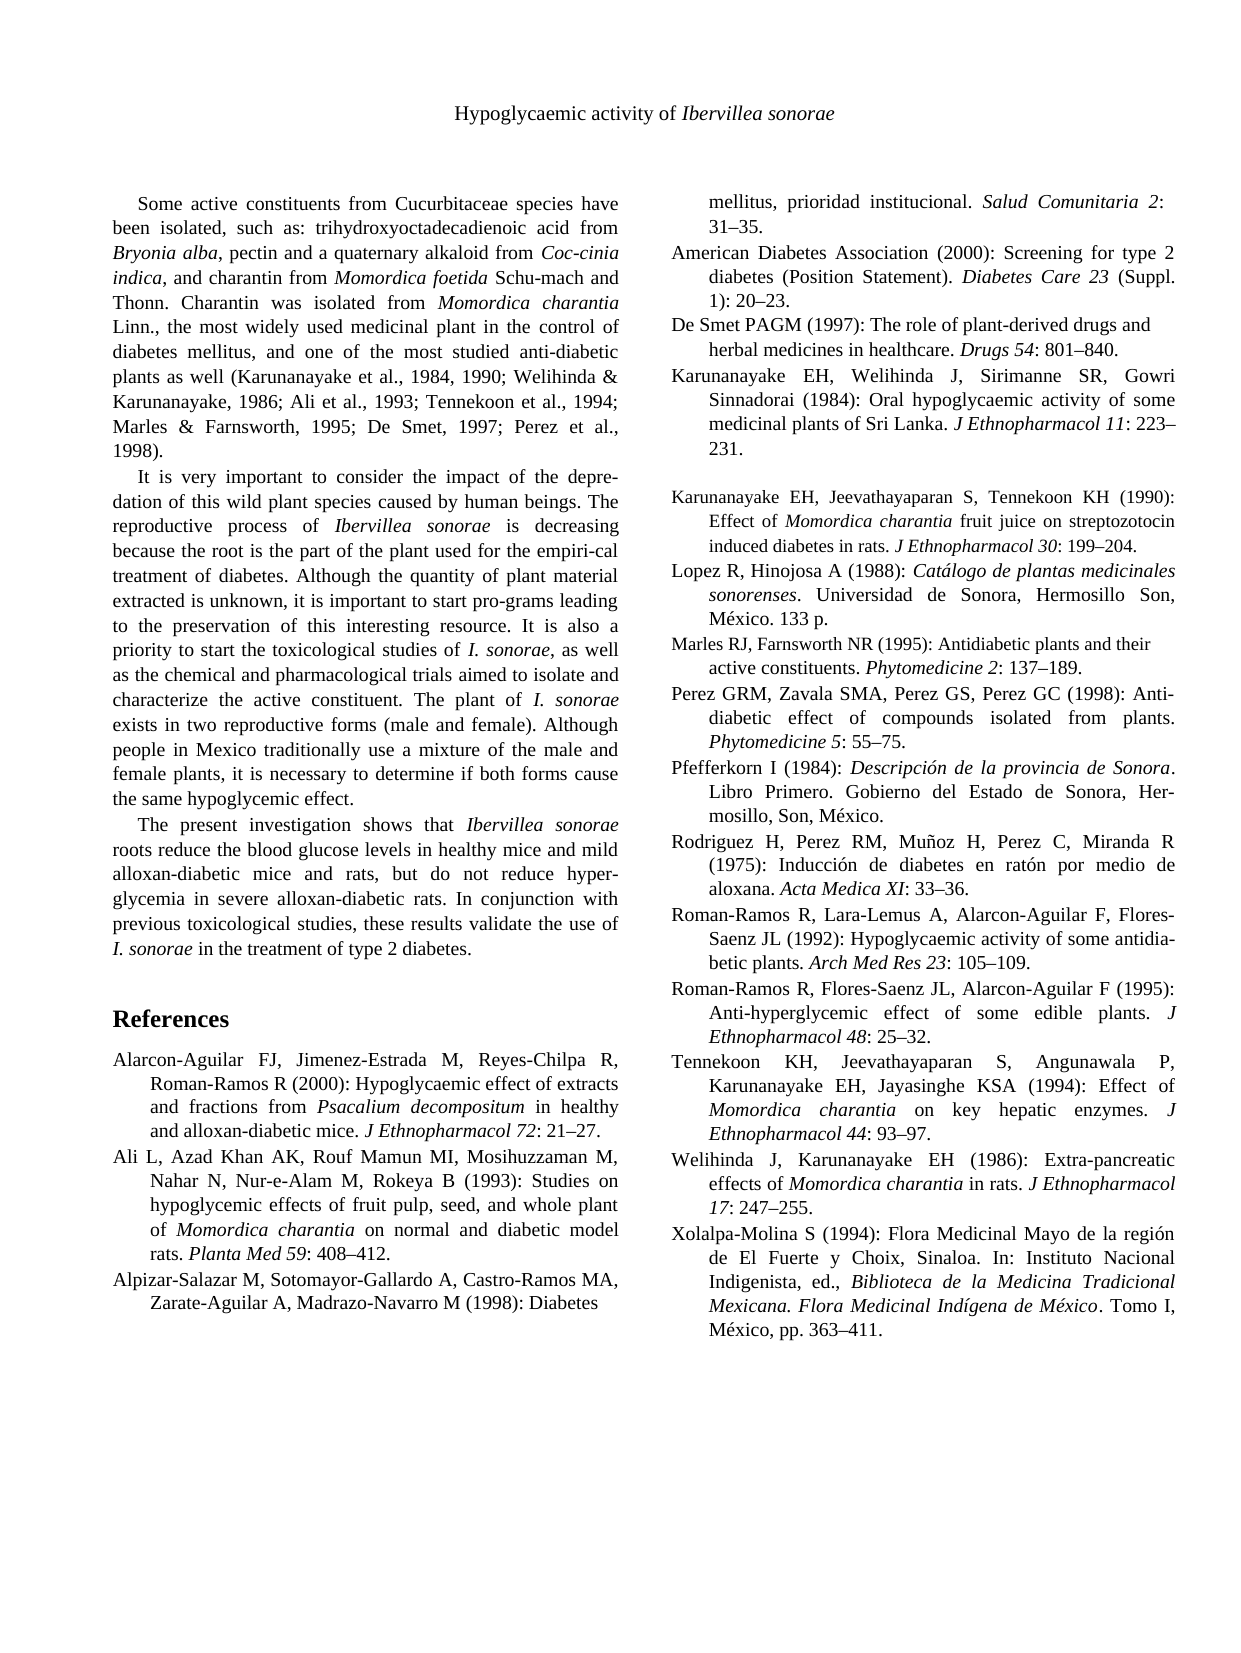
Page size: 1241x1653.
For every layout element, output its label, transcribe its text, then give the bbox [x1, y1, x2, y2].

text De Smet PAGM (1997): The role of plant-derived drugs and [671, 313, 1176, 336]
text Alpizar-Salazar M, Sotomayor-Gallardo A, Castro-Ramos MA, Zarate-Aguilar A, Madrazo-Navarro M (1998): Diabetes [113, 1268, 619, 1314]
text Welihinda J, Karunanayake EH (1986): Extra-pancreatic effects of Momordica charantia in rats. J Ethnopharmacol 17: 247–255. [671, 1148, 1176, 1218]
text Alarcon-Aguilar FJ, Jimenez-Estrada M, Reyes-Chilpa R, Roman-Ramos R (2000): Hypoglycaemic effect of extracts and fractions from Psacalium decompositum in healthy and alloxan-diabetic mice. J Ethnopharmacol 72: 21–27. [113, 1048, 619, 1142]
text mellitus, prioridad institucional. Salud Comunitaria 2: [709, 190, 1176, 213]
text Tennekoon KH, Jeevathayaparan S, Angunawala P, Karunanayake EH, Jayasinghe KSA (1994): Effect of Momordica charantia on key hepatic enzymes. J Ethnopharmacol 44: 93–97. [671, 1051, 1176, 1145]
text American Diabetes Association (2000): Screening for type 2 diabetes (Position Statement). Diabetes Care 23 (Suppl. 1): 20–23. [671, 241, 1176, 312]
table_header Hypoglycaemic activity of Ibervillea sonorae [454, 101, 1240, 125]
text active constituents. Phytomedicine 2: 137–189. [709, 656, 1176, 679]
text Roman-Ramos R, Flores-Saenz JL, Alarcon-Aguilar F (1995): Anti-hyperglycemic effect of some edible plants. J Ethnopharmacol 48: 25–32. [671, 977, 1176, 1047]
text It is very important to consider the impact of the depre-dation of this wild plant species caused by human beings. The reproductive process of Ibervillea sonorae is decreasing because the root is the part of the plant used for the empiri-cal treatment of diabetes. Although the quantity of plant material extracted is unknown, it is important to start pro-grams leading to the preservation of this interesting resource. It is also a priority to start the toxicological studies of I. sonorae, as well as the chemical and pharmacological trials aimed to isolate and characterize the active constituent. The plant of I. sonorae exists in two reproductive forms (male and female). Although people in Mexico traditionally use a mixture of the male and female plants, it is necessary to determine if both forms cause the same hypoglycemic effect. [112, 465, 619, 810]
text Roman-Ramos R, Lara-Lemus A, Alarcon-Aguilar F, Flores-Saenz JL (1992): Hypoglycaemic activity of some antidia-betic plants. Arch Med Res 23: 105–109. [671, 903, 1176, 974]
text herbal medicines in healthcare. Drugs 54: 801–840. [709, 338, 1176, 361]
text 31–35. [709, 215, 1176, 238]
text Karunanayake EH, Welihinda J, Sirimanne SR, Gowri Sinnadorai (1984): Oral hypoglycaemic activity of some medicinal plants of Sri Lanka. J Ethnopharmacol 11: 223– 231. [671, 364, 1176, 459]
text Marles RJ, Farnsworth NR (1995): Antidiabetic plants and their [671, 633, 1176, 654]
text Xolalpa-Molina S (1994): Flora Medicinal Mayo de la región de El Fuerte y Choix, Sinaloa. In: Instituto Nacional Indigenista, ed., Biblioteca de la Medicina Tradicional Mexicana. Flora Medicinal Indígena de México. Tomo I, México, pp. 363–411. [671, 1222, 1176, 1341]
text The present investigation shows that Ibervillea sonorae roots reduce the blood glucose levels in healthy mice and mild alloxan-diabetic mice and rats, but do not reduce hyper-glycemia in severe alloxan-diabetic rats. In conjunction with previous toxicological studies, these results validate the use of I. sonorae in the treatment of type 2 diabetes. [112, 813, 619, 959]
text Perez GRM, Zavala SMA, Perez GS, Perez GC (1998): Anti-diabetic effect of compounds isolated from plants. Phytomedicine 5: 55–75. [671, 682, 1176, 753]
text Karunanayake EH, Jeevathayaparan S, Tennekoon KH (1990): Effect of Momordica charantia fruit juice on streptozotocin induced diabetes in rats. J Ethnopharmacol 30: 199–204. [671, 486, 1176, 556]
text Ali L, Azad Khan AK, Rouf Mamun MI, Mosihuzzaman M, Nahar N, Nur-e-Alam M, Rokeya B (1993): Studies on hypoglycemic effects of fruit pulp, seed, and whole plant of Momordica charantia on normal and diabetic model rats. Planta Med 59: 408–412. [113, 1145, 619, 1264]
text References [112, 1004, 619, 1033]
text Rodriguez H, Perez RM, Muñoz H, Perez C, Miranda R (1975): Inducción de diabetes en ratón por medio de aloxana. Acta Medica XI: 33–36. [671, 829, 1176, 900]
text Lopez R, Hinojosa A (1988): Catálogo de plantas medicinales sonorenses. Universidad de Sonora, Hermosillo Son, México. 133 p. [671, 559, 1176, 630]
text Pfefferkorn I (1984): Descripción de la provincia de Sonora. Libro Primero. Gobierno del Estado de Sonora, Her-mosillo, Son, México. [671, 756, 1176, 826]
text Some active constituents from Cucurbitaceae species have been isolated, such as: trihydroxyoctadecadienoic acid from Bryonia alba, pectin and a quaternary alkaloid from Coc-cinia indica, and charantin from Momordica foetida Schu-mach and Thonn. Charantin was isolated from Momordica charantia Linn., the most widely used medicinal plant in the control of diabetes mellitus, and one of the most studied anti-diabetic plants as well (Karunanayake et al., 1984, 1990; Welihinda & Karunanayake, 1986; Ali et al., 1993; Tennekoon et al., 1994; Marles & Farnsworth, 1995; De Smet, 1997; Perez et al., 1998). [112, 191, 619, 462]
